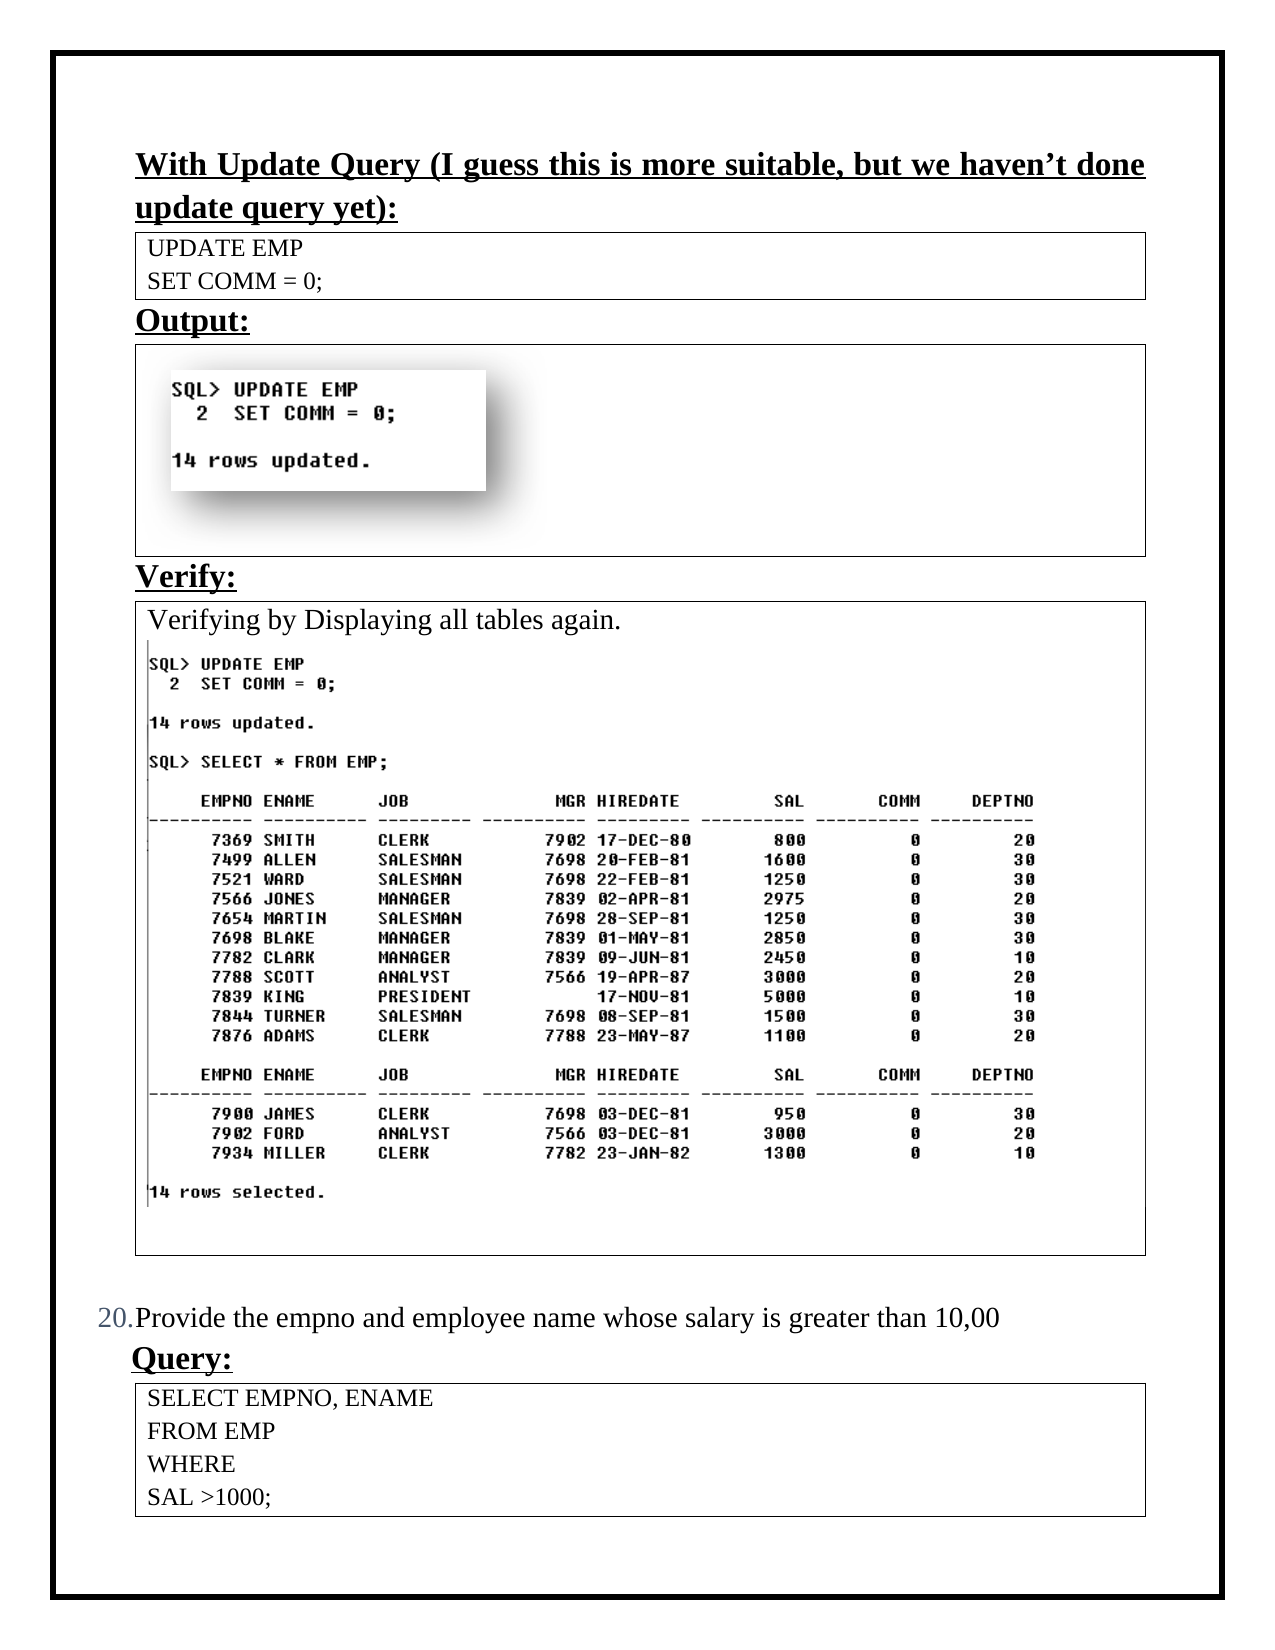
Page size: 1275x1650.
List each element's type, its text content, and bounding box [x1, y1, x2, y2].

table_header Verifying by Displaying all tables again. [136, 602, 1145, 1255]
text Output: [135, 300, 1146, 338]
list Provide the empno and employee name whose salary is greater than 10,00 [97, 1300, 1146, 1333]
table_header [136, 345, 1145, 556]
text With Update Query (I guess this is more suitable, but we haven’t done update query yet): [135, 179, 1146, 226]
text With Update Query (I guess this is more suitable, but we haven’t done update query yet): [135, 144, 1146, 177]
table_header SELECT EMPNO, ENAME FROM EMP WHERE SAL >1000; [136, 1384, 1145, 1516]
table_header UPDATE EMP SET COMM = 0; [136, 233, 1145, 299]
picture [146, 640, 1146, 1207]
text Query: [97, 1338, 1146, 1377]
picture [171, 370, 486, 491]
text Verify: [135, 557, 1146, 595]
